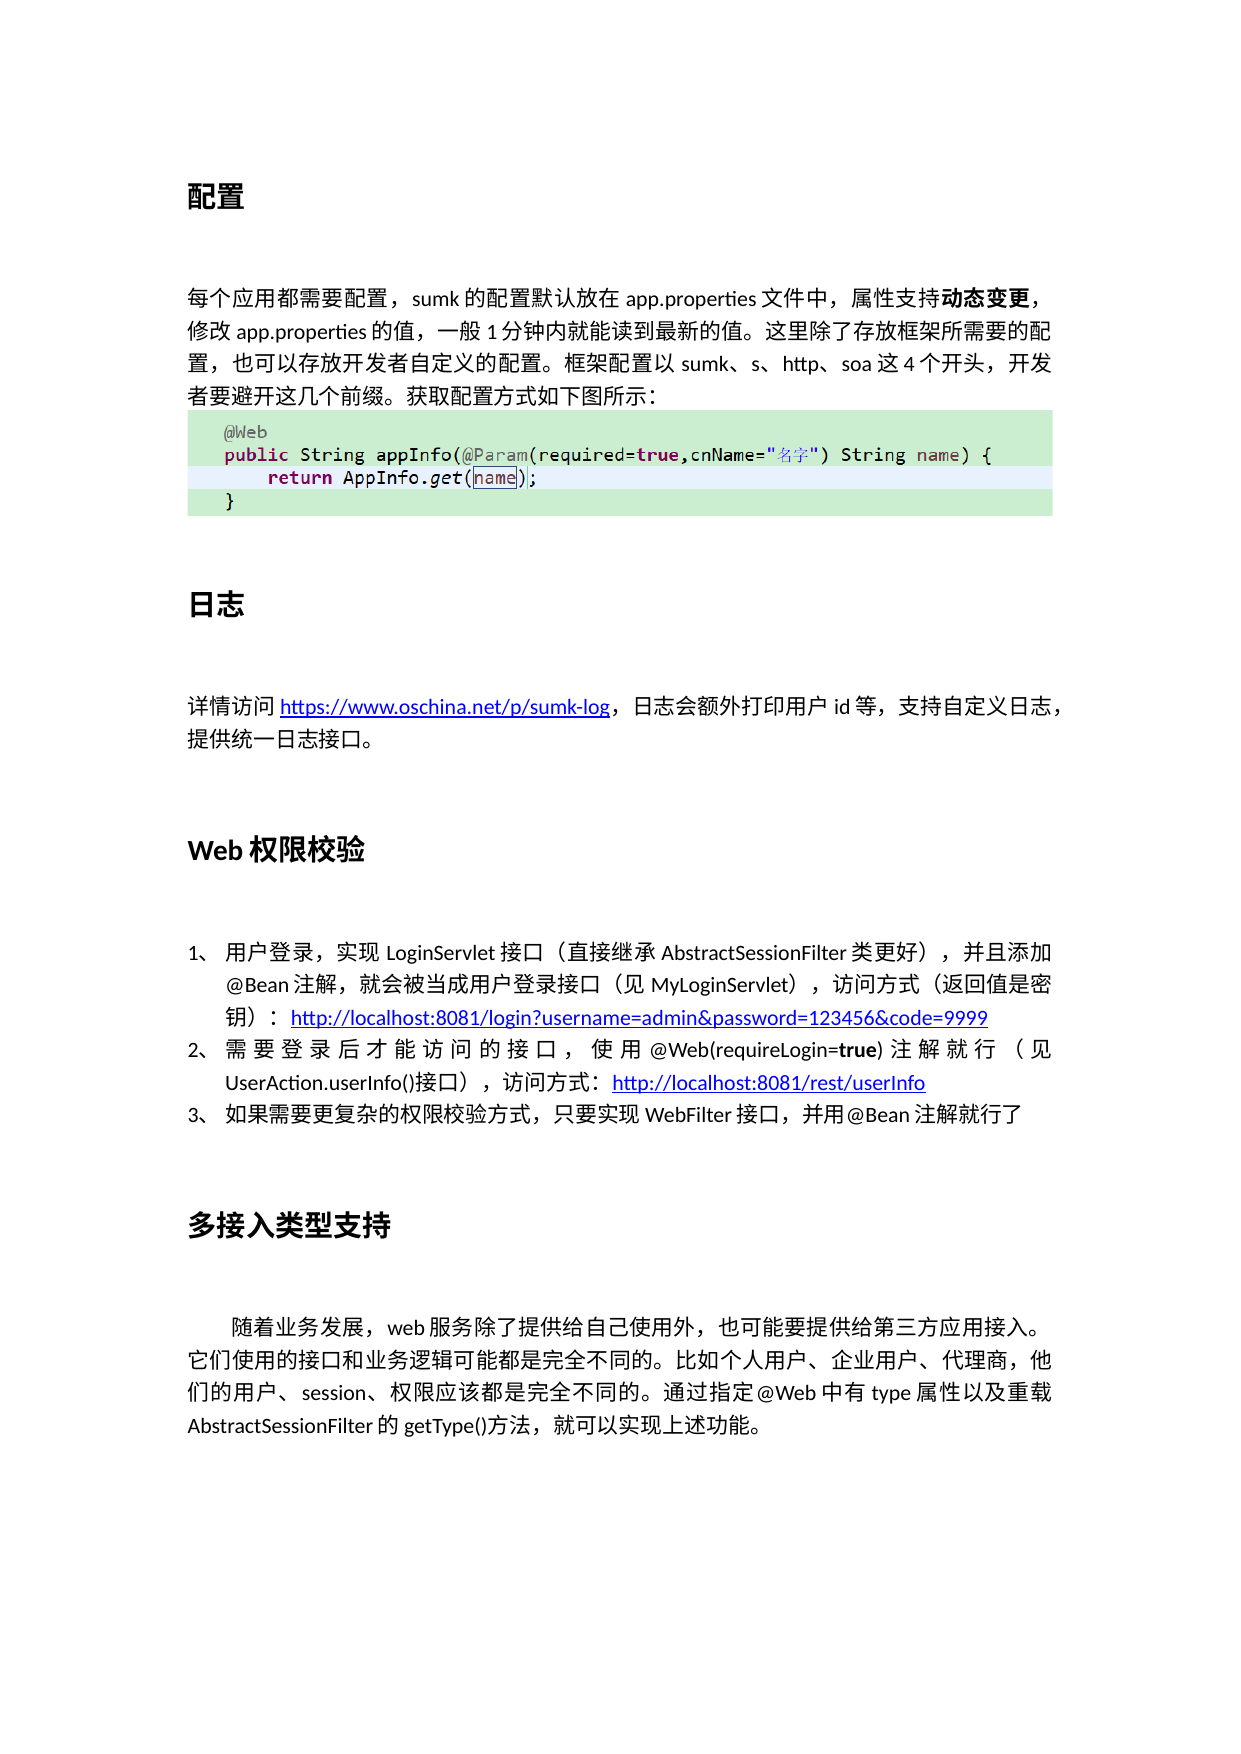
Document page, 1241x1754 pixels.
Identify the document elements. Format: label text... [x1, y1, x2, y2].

list 如果需要更复杂的权限校验方式，只要实现WebFilter接口，并用@Bean注解就行了 [187, 1097, 1053, 1129]
picture [187, 410, 1053, 516]
text 详情访问https://www.oschina.net/p/sumk-log，日志会额外打印用户id等，支持自定义日志，提供统一日志接口。 [187, 689, 1053, 754]
list 需要登录后才能访问的接口，使用@Web(requireLogin=true)注解就行（见UserAction.userInfo()接口），访问方式：http://localhost:8081/rest/userInfo [187, 1032, 1053, 1097]
subtitle 多接入类型支持 [187, 1191, 1053, 1256]
text 每个应用都需要配置，sumk的配置默认放在app.properties文件中，属性支持动态变更，修改app.properties的值，一般1分钟内就能读到最新的值。这里除了存放框架所需要的配置，也可以存放开发者自定义的配置。框架配置以sumk、s、http、soa这4个开头，开发者要避开这几个前缀。获取配置方式如下图所示： [187, 281, 1053, 410]
subtitle Web权限校验 [187, 816, 1053, 881]
text 随着业务发展，web服务除了提供给自己使用外，也可能要提供给第三方应用接入。它们使用的接口和业务逻辑可能都是完全不同的。比如个人用户、企业用户、代理商，他们的用户、session、权限应该都是完全不同的。通过指定@Web中有type属性以及重载AbstractSessionFilter的getType()方法，就可以实现上述功能。 [187, 1310, 1053, 1440]
list 用户登录，实现LoginServlet接口（直接继承AbstractSessionFilter类更好），并且添加@Bean注解，就会被当成用户登录接口（见MyLoginServlet），访问方式（返回值是密钥）：http://localhost:8081/login?username=admin&password=123456&code=9999 [187, 934, 1053, 1032]
subtitle 配置 [187, 162, 1053, 227]
subtitle 日志 [187, 570, 1053, 635]
